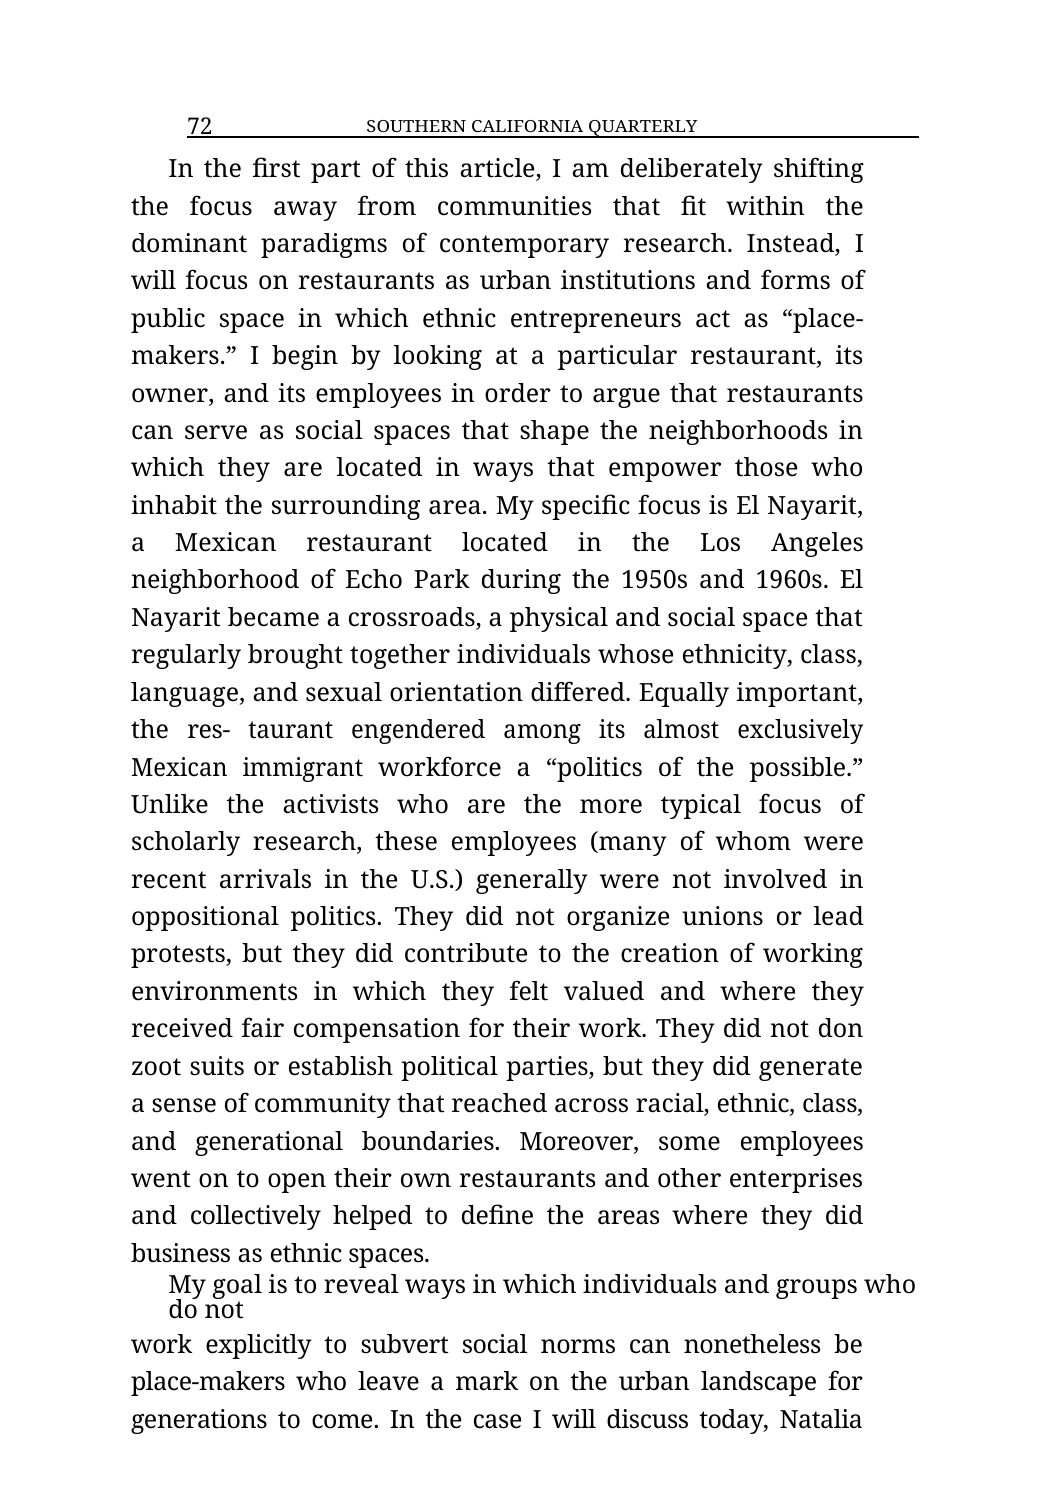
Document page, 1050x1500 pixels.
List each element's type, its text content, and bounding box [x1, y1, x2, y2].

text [131, 1326, 863, 1435]
text My goal is to reveal ways in which individuals and groups who do not [168, 1273, 931, 1324]
text In the ﬁrst part of this article, I am deliberately shifting the focus away from communities that ﬁt within the dominant paradigms of contemporary research. Instead, I will focus on restaurants as urban institutions and forms of public space in which ethnic entrepreneurs act as “place-makers.” I begin by looking at a particular restaurant, its owner, and its employees in order to argue that restaurants can serve as social spaces that shape the neighborhoods in which they are located in ways that empower those who inhabit the surrounding area. My speciﬁc focus is El Nayarit, a Mexican restaurant located in the Los Angeles neighborhood of Echo Park during the 1950s and 1960s. El Nayarit became a crossroads, a physical and social space that regularly brought together individuals whose ethnicity, class, language, and sexual orientation diﬀered. Equally important, the res- taurant engendered among its almost exclusively Mexican immigrant workforce a “politics of the possible.” Unlike the activists who are the more typical focus of scholarly research, these employees (many of whom were recent arrivals in the U.S.) generally were not involved in oppositional politics. They did not organize unions or lead protests, but they did contribute to the creation of working environments in which they felt valued and where they received fair compensation for their work. They did not don zoot suits or establish political parties, but they did generate a sense of community that reached across racial, ethnic, class, and generational boundaries. Moreover, some employees went on to open their own restaurants and other enterprises and collectively helped to deﬁne the areas where they did business as ethnic spaces. [131, 151, 864, 1269]
